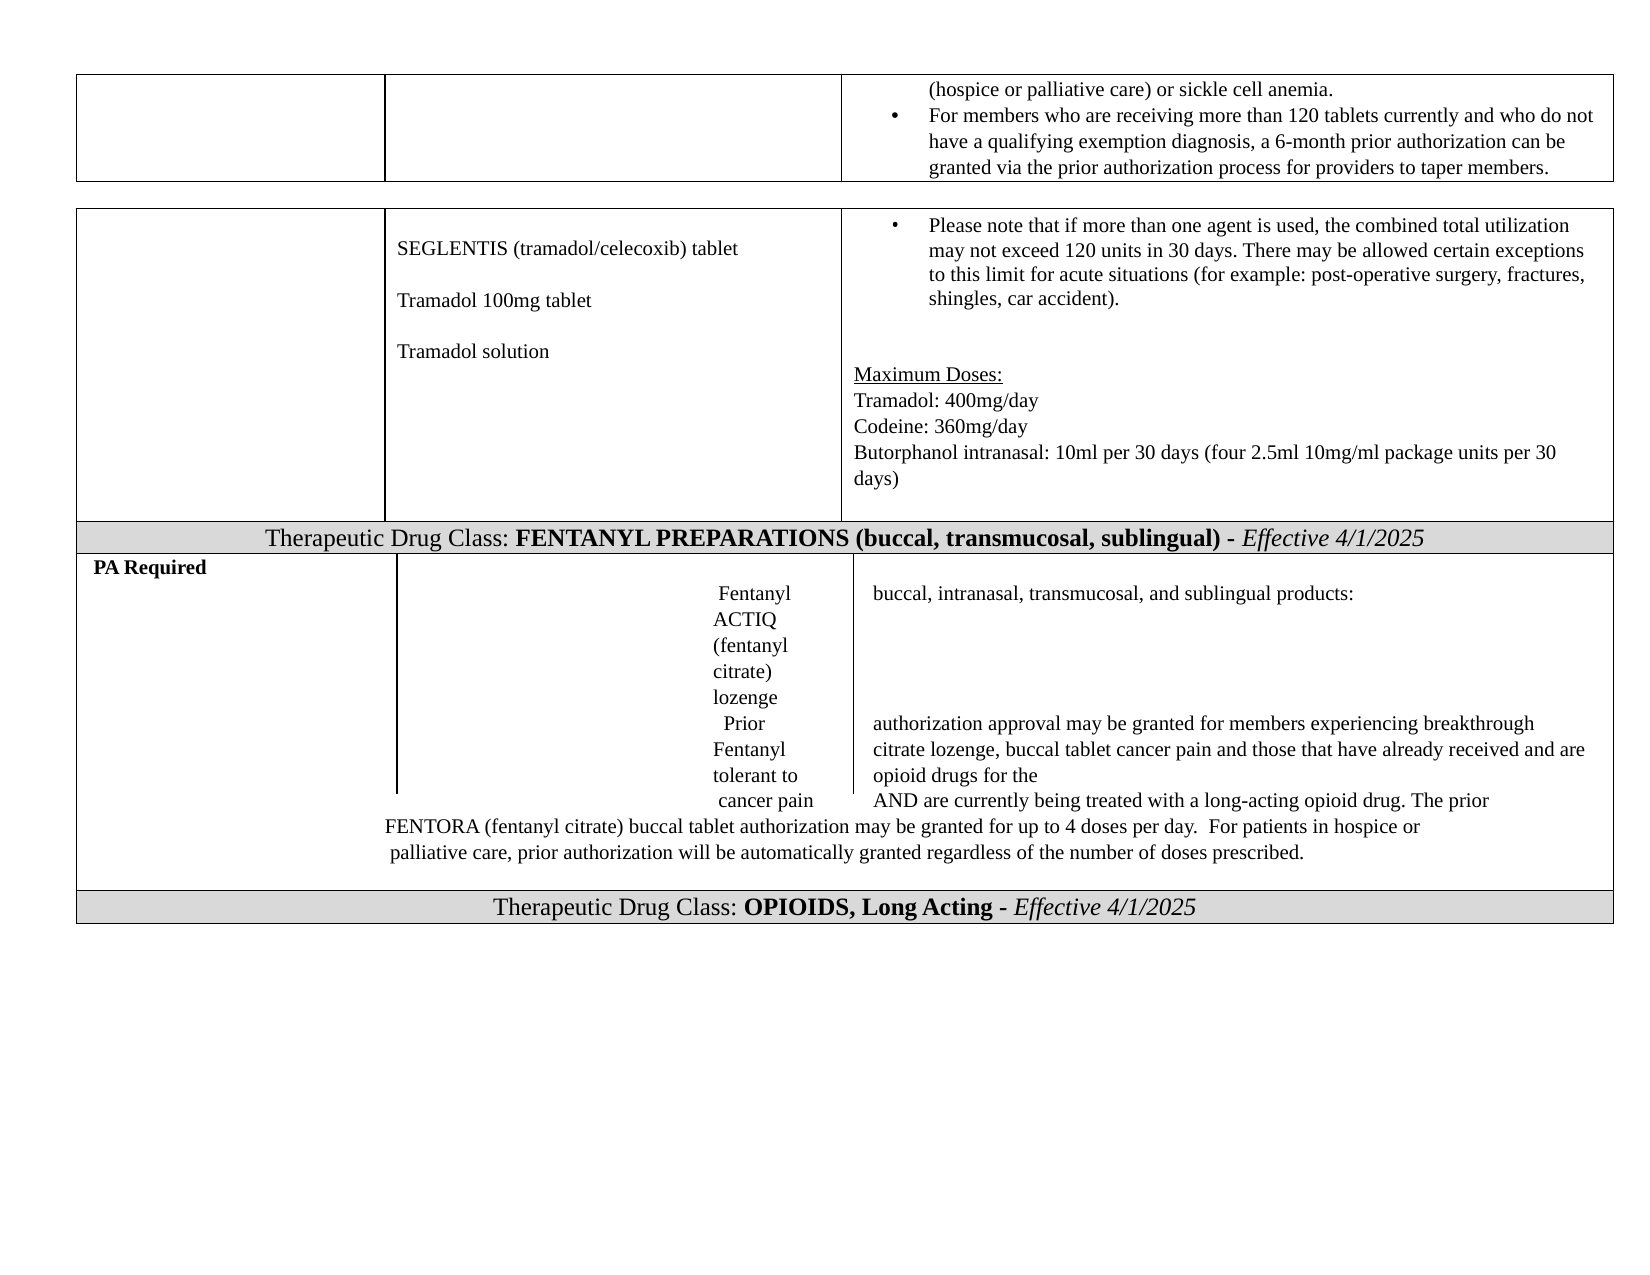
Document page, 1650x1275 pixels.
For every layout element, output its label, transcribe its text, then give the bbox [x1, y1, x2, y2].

table_header • Please note that if more than one agent is used, the combined total utilization may not exceed 120 units in 30 days. There may be allowed certain exceptions to this limit for acute situations (for example: post-operative surgery, fractures, shingles, car accident). Maximum Doses: Tramadol: 400mg/day Codeine: 360mg/day Butorphanol intranasal: 10ml per 30 days (four 2.5ml 10mg/ml package units per 30 days) [842, 209, 1613, 521]
table_cell PA Required Fentanyl buccal, intranasal, transmucosal, and sublingual products: ACTIQ (fentanyl citrate) lozenge Prior authorization approval may be granted for members experiencing breakthrough Fentanyl citrate lozenge, buccal tablet cancer pain and those that have already received and are tolerant to opioid drugs for the cancer pain AND are currently being treated with a long-acting opioid drug. The prior FENTORA (fentanyl citrate) buccal tablet authorization may be granted for up to 4 doses per day. For patients in hospice or palliative care, prior authorization will be automatically granted regardless of the number of doses prescribed. [77, 554, 1613, 890]
table_header [77, 209, 384, 521]
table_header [842, 75, 1613, 181]
table_header SEGLENTIS (tramadol/celecoxib) tablet Tramadol 100mg tablet Tramadol solution [386, 209, 841, 521]
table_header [77, 75, 384, 181]
table_cell Therapeutic Drug Class: OPIOIDS, Long Acting - Effective 4/1/2025 [77, 891, 1613, 923]
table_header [386, 75, 841, 181]
table_cell Therapeutic Drug Class: FENTANYL PREPARATIONS (buccal, transmucosal, sublingual) - Effective 4/1/2025 [77, 522, 1613, 553]
